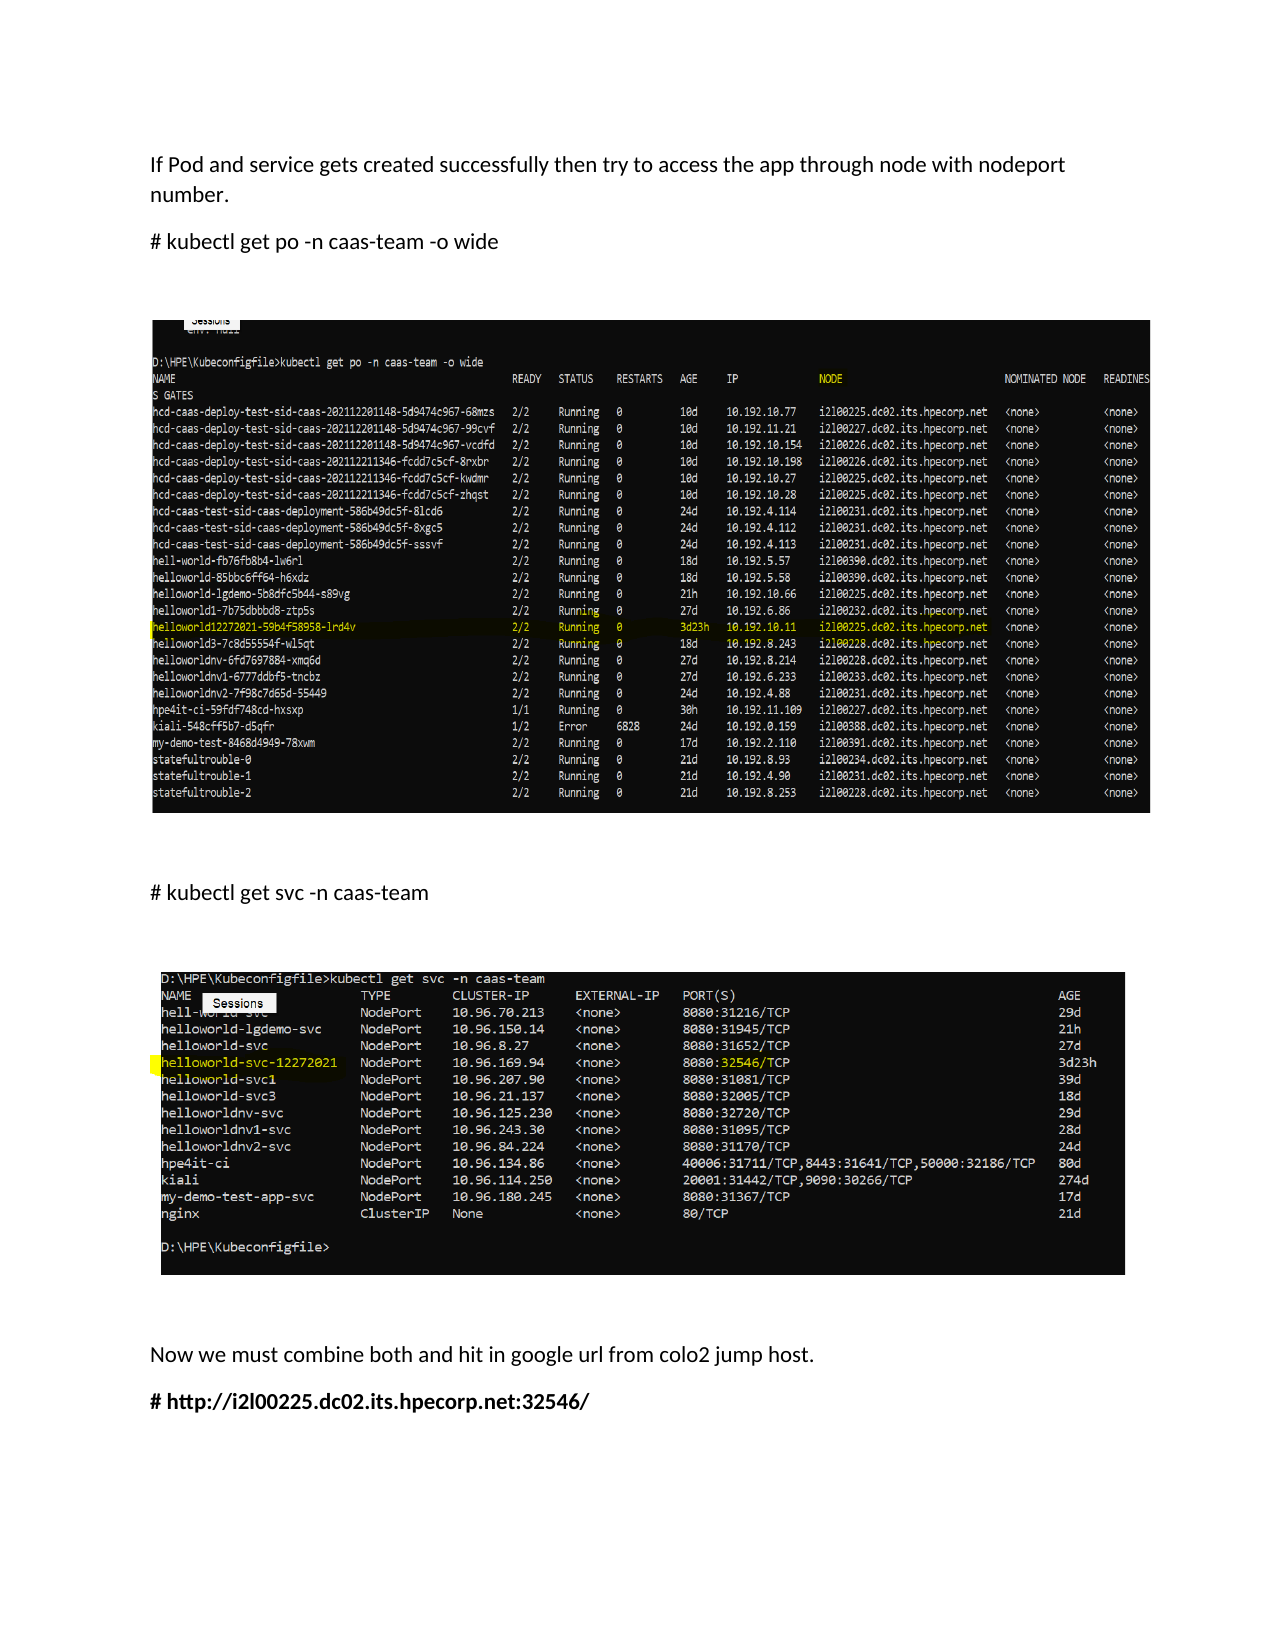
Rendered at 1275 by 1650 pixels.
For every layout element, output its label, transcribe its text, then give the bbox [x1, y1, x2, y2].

text # http://i2l00225.dc02.its.hpecorp.net:32546/ [150, 1387, 1125, 1416]
text # kubectl get svc -n caas-team [150, 878, 1125, 906]
picture [150, 972, 1125, 1275]
picture [150, 320, 1151, 813]
text Now we must combine both and hit in google url from colo2 jump host. [150, 1341, 1125, 1369]
text If Pod and service gets created successfully then try to access the app through node with nodeport number. [150, 150, 1125, 208]
text # kubectl get po -n caas-team -o wide [150, 227, 1125, 255]
